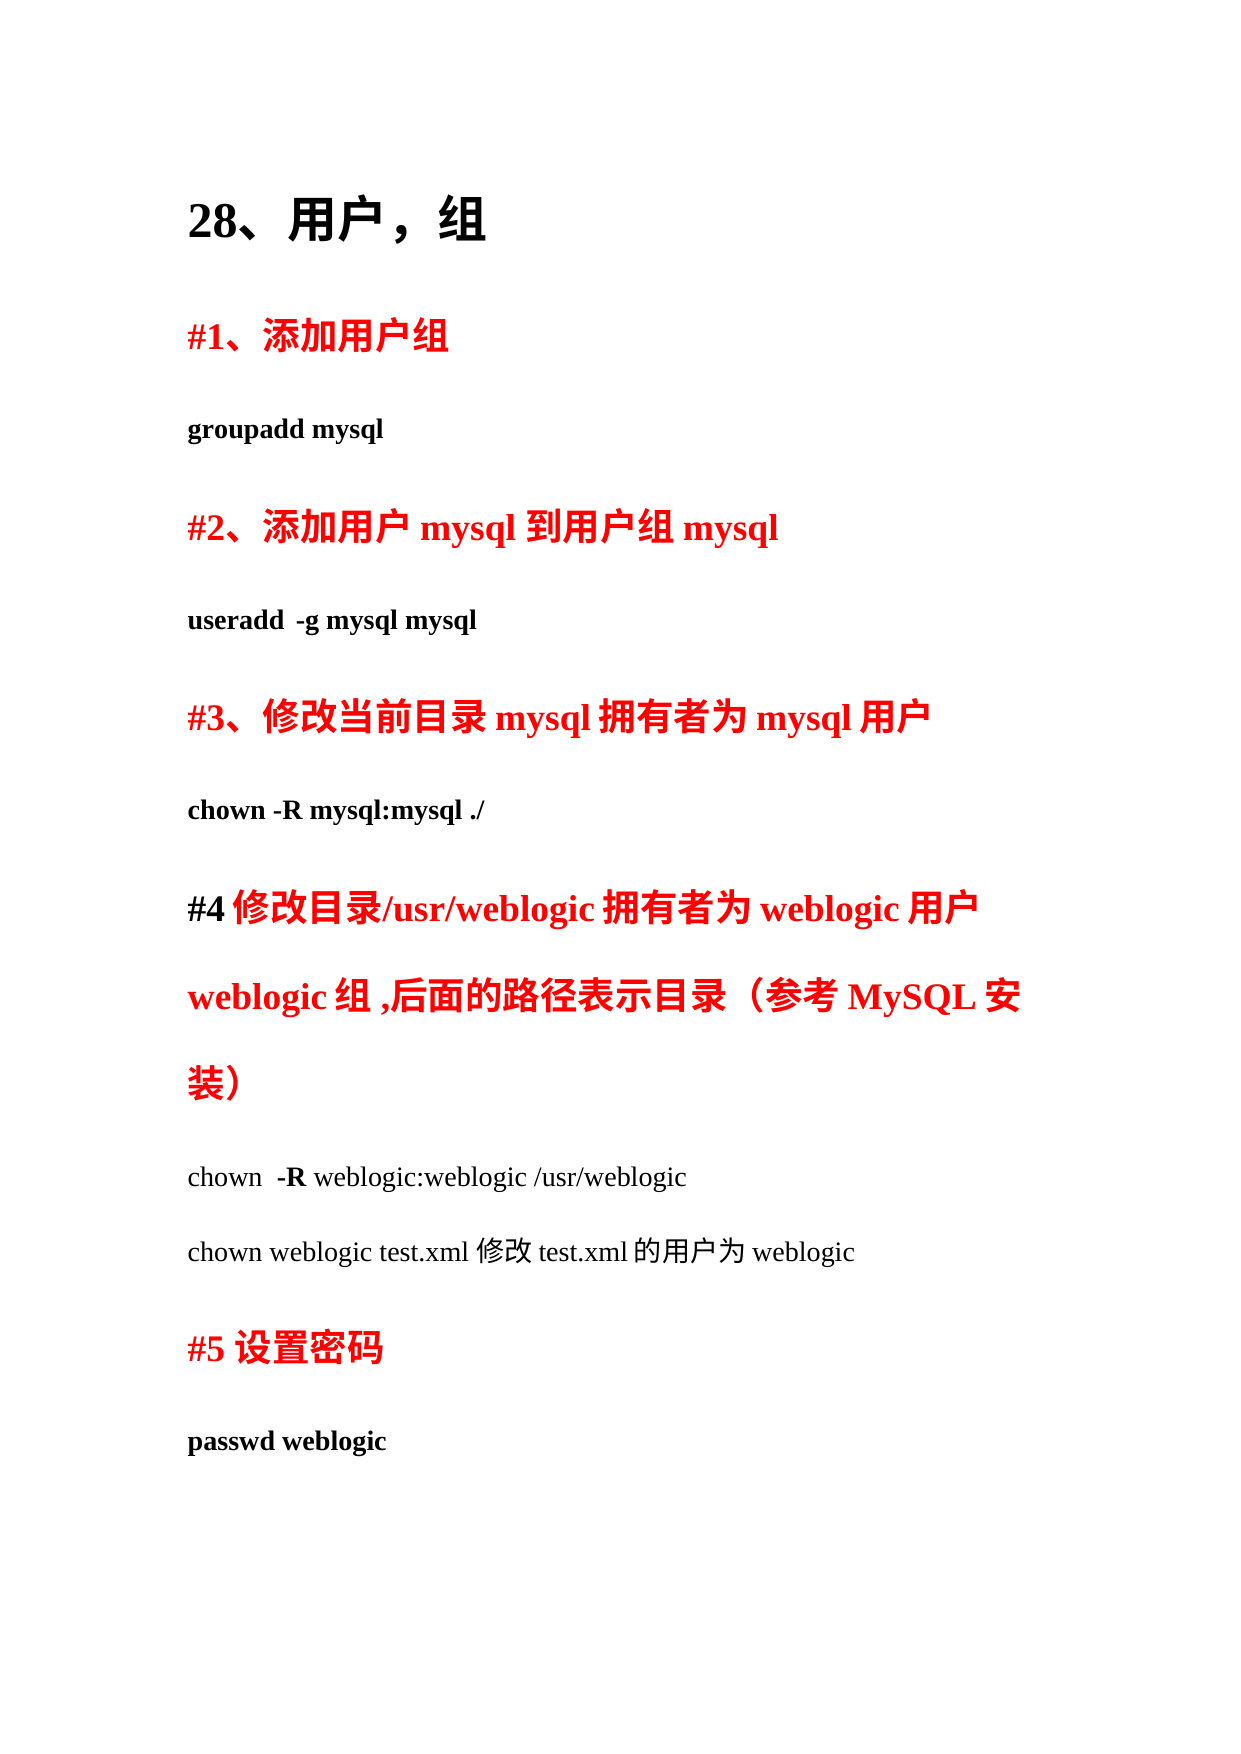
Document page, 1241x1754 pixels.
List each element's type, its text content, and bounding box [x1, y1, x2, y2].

subtitle chown -R mysql:mysql ./ [187, 788, 1053, 832]
subtitle #1、添加用户组 [187, 289, 1053, 377]
subtitle #3、修改当前目录mysql拥有者为mysql用户 [187, 670, 1053, 758]
subtitle #4修改目录/usr/weblogic拥有者为weblogic用户weblogic组 ,后面的路径表示目录（参考MySQL安装） [187, 861, 1053, 1125]
subtitle useradd -g mysql mysql [187, 597, 1053, 641]
subtitle passwd weblogic [187, 1418, 1053, 1462]
subtitle 28、用户，组 [187, 172, 1053, 260]
subtitle #5 设置密码 [187, 1301, 1053, 1389]
subtitle groupadd mysql [187, 407, 1053, 451]
subtitle chown -R weblogic:weblogic /usr/weblogic [187, 1154, 1053, 1198]
subtitle #2、添加用户mysql 到用户组mysql [187, 480, 1053, 568]
subtitle chown weblogic test.xml 修改test.xml的用户为weblogic [187, 1228, 1053, 1272]
